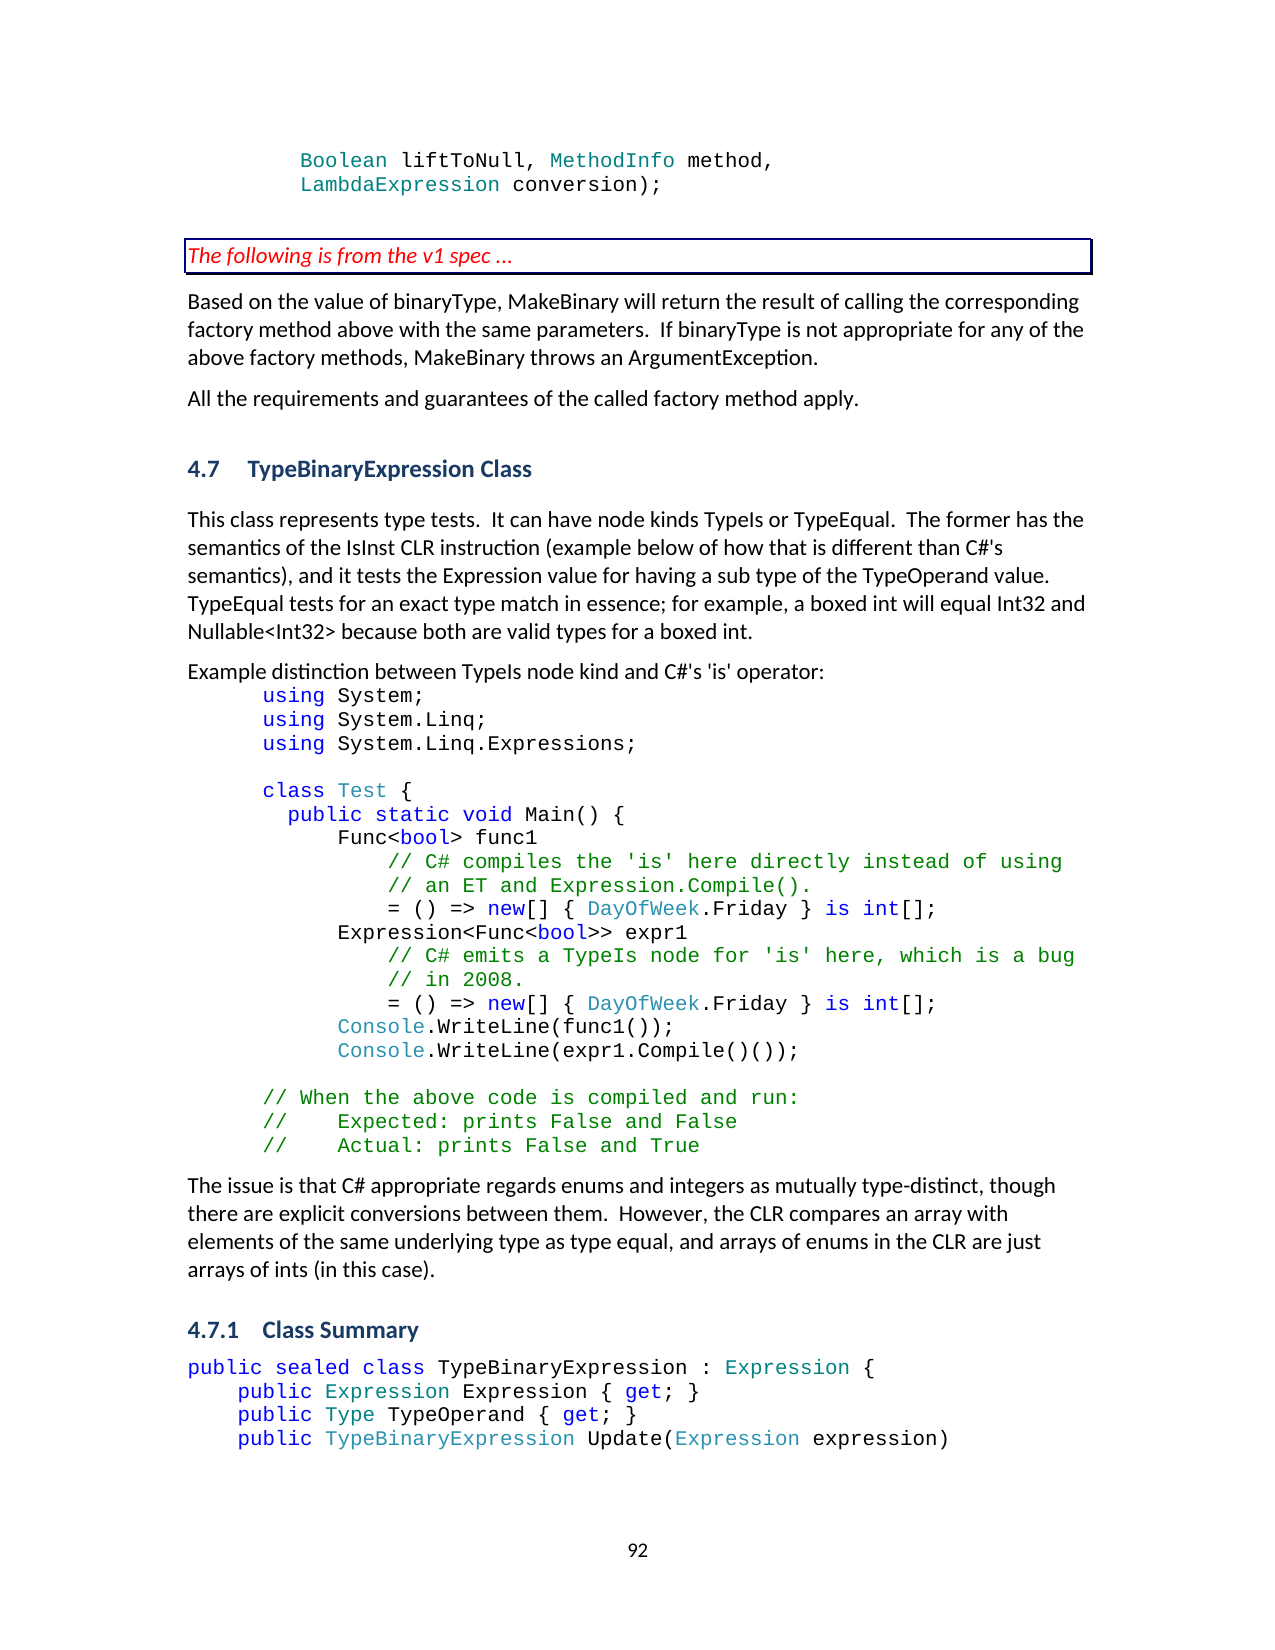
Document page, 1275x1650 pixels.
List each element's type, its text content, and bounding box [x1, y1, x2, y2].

text public Expression Expression { get; } [187, 1381, 1087, 1404]
text = () => new[] { DayOfWeek.Friday } is int[]; [262, 993, 1087, 1016]
text The issue is that C# appropriate regards enums and integers as mutually type-distinct, though there are explicit conversions between them. However, the CLR compares an array with elements of the same underlying type as type equal, and arrays of enums in the CLR are just arrays of ints (in this case). [187, 1171, 1087, 1283]
text Console.WriteLine(func1()); [262, 1016, 1087, 1040]
text public static void Main() { [262, 804, 1087, 827]
text LambdaExpression conversion); [187, 174, 1087, 197]
text // an ET and Expression.Compile(). [262, 874, 1087, 898]
text // Expected: prints False and False [262, 1111, 1087, 1135]
text Boolean liftToNull, MethodInfo method, [187, 150, 1087, 174]
text // Actual: prints False and True [262, 1135, 1087, 1158]
text Console.WriteLine(expr1.Compile()()); [262, 1040, 1087, 1064]
text The following is from the v1 spec ... [186, 240, 1090, 272]
text using System; [262, 685, 1087, 709]
text Expression<Func<bool>> expr1 [262, 922, 1087, 946]
text class Test { [262, 780, 1087, 804]
subtitle TypeBinaryExpression Class [187, 453, 1087, 484]
text public TypeBinaryExpression Update(Expression expression) [187, 1428, 1087, 1452]
text using System.Linq.Expressions; [262, 733, 1087, 756]
text All the requirements and guarantees of the called factory method apply. [187, 384, 1087, 412]
subtitle Class Summary [187, 1314, 1087, 1345]
text // When the above code is compiled and run: [262, 1087, 1087, 1111]
text = () => new[] { DayOfWeek.Friday } is int[]; [262, 898, 1087, 922]
text Func<bool> func1 [262, 827, 1087, 851]
text public Type TypeOperand { get; } [187, 1404, 1087, 1428]
text Based on the value of binaryType, MakeBinary will return the result of calling the corresponding factory method above with the same parameters. If binaryType is not appropriate for any of the above factory methods, MakeBinary throws an ArgumentException. [187, 287, 1087, 371]
text // C# emits a TypeIs node for 'is' here, which is a bug [262, 946, 1087, 969]
text This class represents type tests. It can have node kinds TypeIs or TypeEqual. The former has the semantics of the IsInst CLR instruction (example below of how that is different than C#'s semantics), and it tests the Expression value for having a sub type of the TypeOperand value. TypeEqual tests for an exact type match in essence; for example, a boxed int will equal Int32 and Nullable<Int32> because both are valid types for a boxed int. [187, 505, 1087, 645]
text using System.Linq; [262, 709, 1087, 733]
text Example distinction between TypeIs node kind and C#'s 'is' operator: [187, 657, 1087, 685]
text // in 2008. [262, 969, 1087, 993]
text // C# compiles the 'is' here directly instead of using [262, 851, 1087, 874]
text public sealed class TypeBinaryExpression : Expression { [187, 1357, 1087, 1381]
